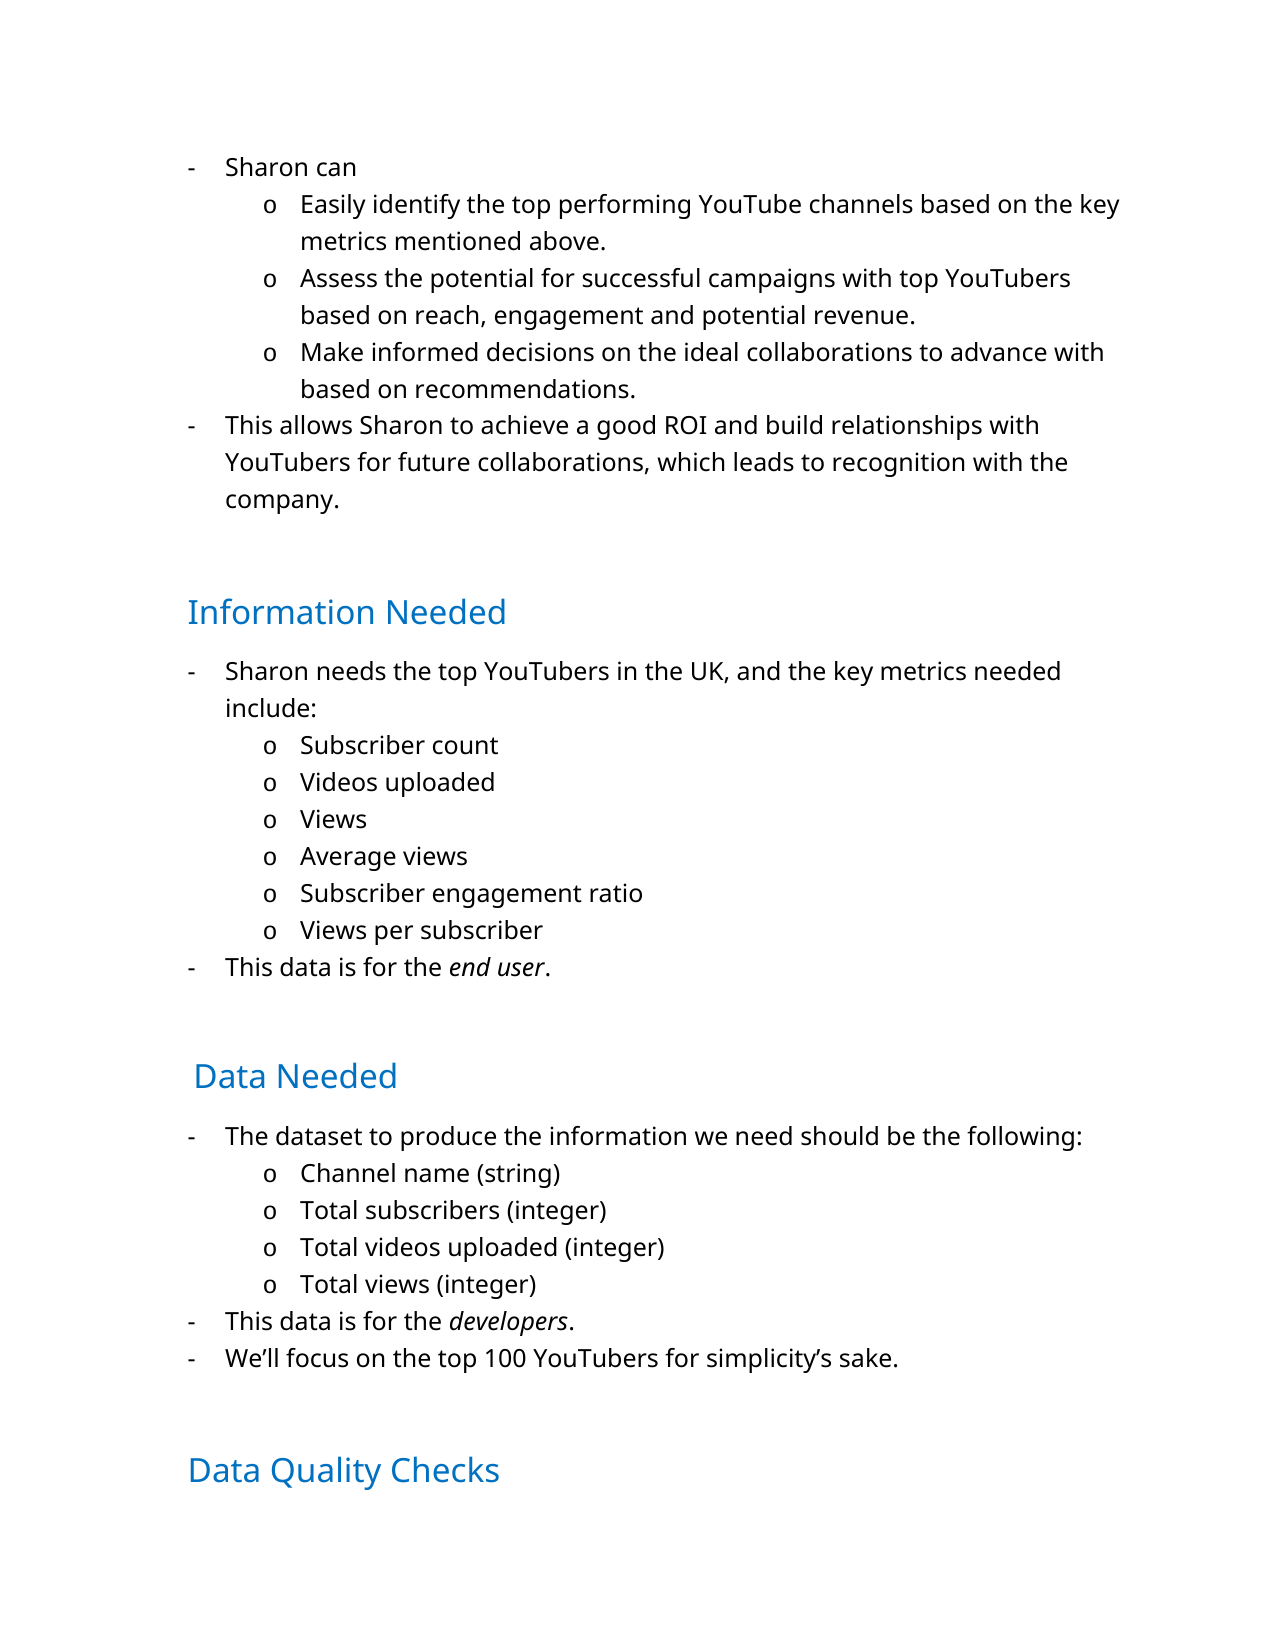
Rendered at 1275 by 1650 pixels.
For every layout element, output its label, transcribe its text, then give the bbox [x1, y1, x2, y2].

list The dataset to produce the information we need should be the following: [187, 1119, 1125, 1153]
list We’ll focus on the top 100 YouTubers for simplicity’s sake. [187, 1340, 1125, 1374]
list Views per subscriber [262, 912, 1125, 947]
list Subscriber engagement ratio [262, 876, 1125, 910]
list Total videos uploaded (integer) [262, 1230, 1125, 1264]
list This data is for the developers. [187, 1304, 1125, 1338]
text Information Needed [150, 588, 1125, 634]
text Data Needed [150, 1053, 1125, 1099]
list Sharon can [187, 150, 1125, 184]
list Channel name (string) [262, 1156, 1125, 1190]
list This data is for the end user. [187, 949, 1125, 983]
list Videos uploaded [262, 764, 1125, 799]
list Subscriber count [262, 728, 1125, 762]
list Average views [262, 838, 1125, 873]
list Easily identify the top performing YouTube channels based on the key metrics mentioned above. [262, 187, 1125, 258]
list Total views (integer) [262, 1267, 1125, 1301]
list Make informed decisions on the ideal collaborations to advance with based on recommendations. [262, 334, 1125, 405]
text Data Quality Checks [187, 1447, 1125, 1493]
list Total subscribers (integer) [262, 1193, 1125, 1227]
list Sharon needs the top YouTubers in the UK, and the key metrics needed include: [187, 654, 1125, 725]
list Assess the potential for successful campaigns with top YouTubers based on reach, engagement and potential revenue. [262, 261, 1125, 332]
list This allows Sharon to achieve a good ROI and build relationships with YouTubers for future collaborations, which leads to recognition with the company. [187, 408, 1125, 516]
list Views [262, 802, 1125, 836]
